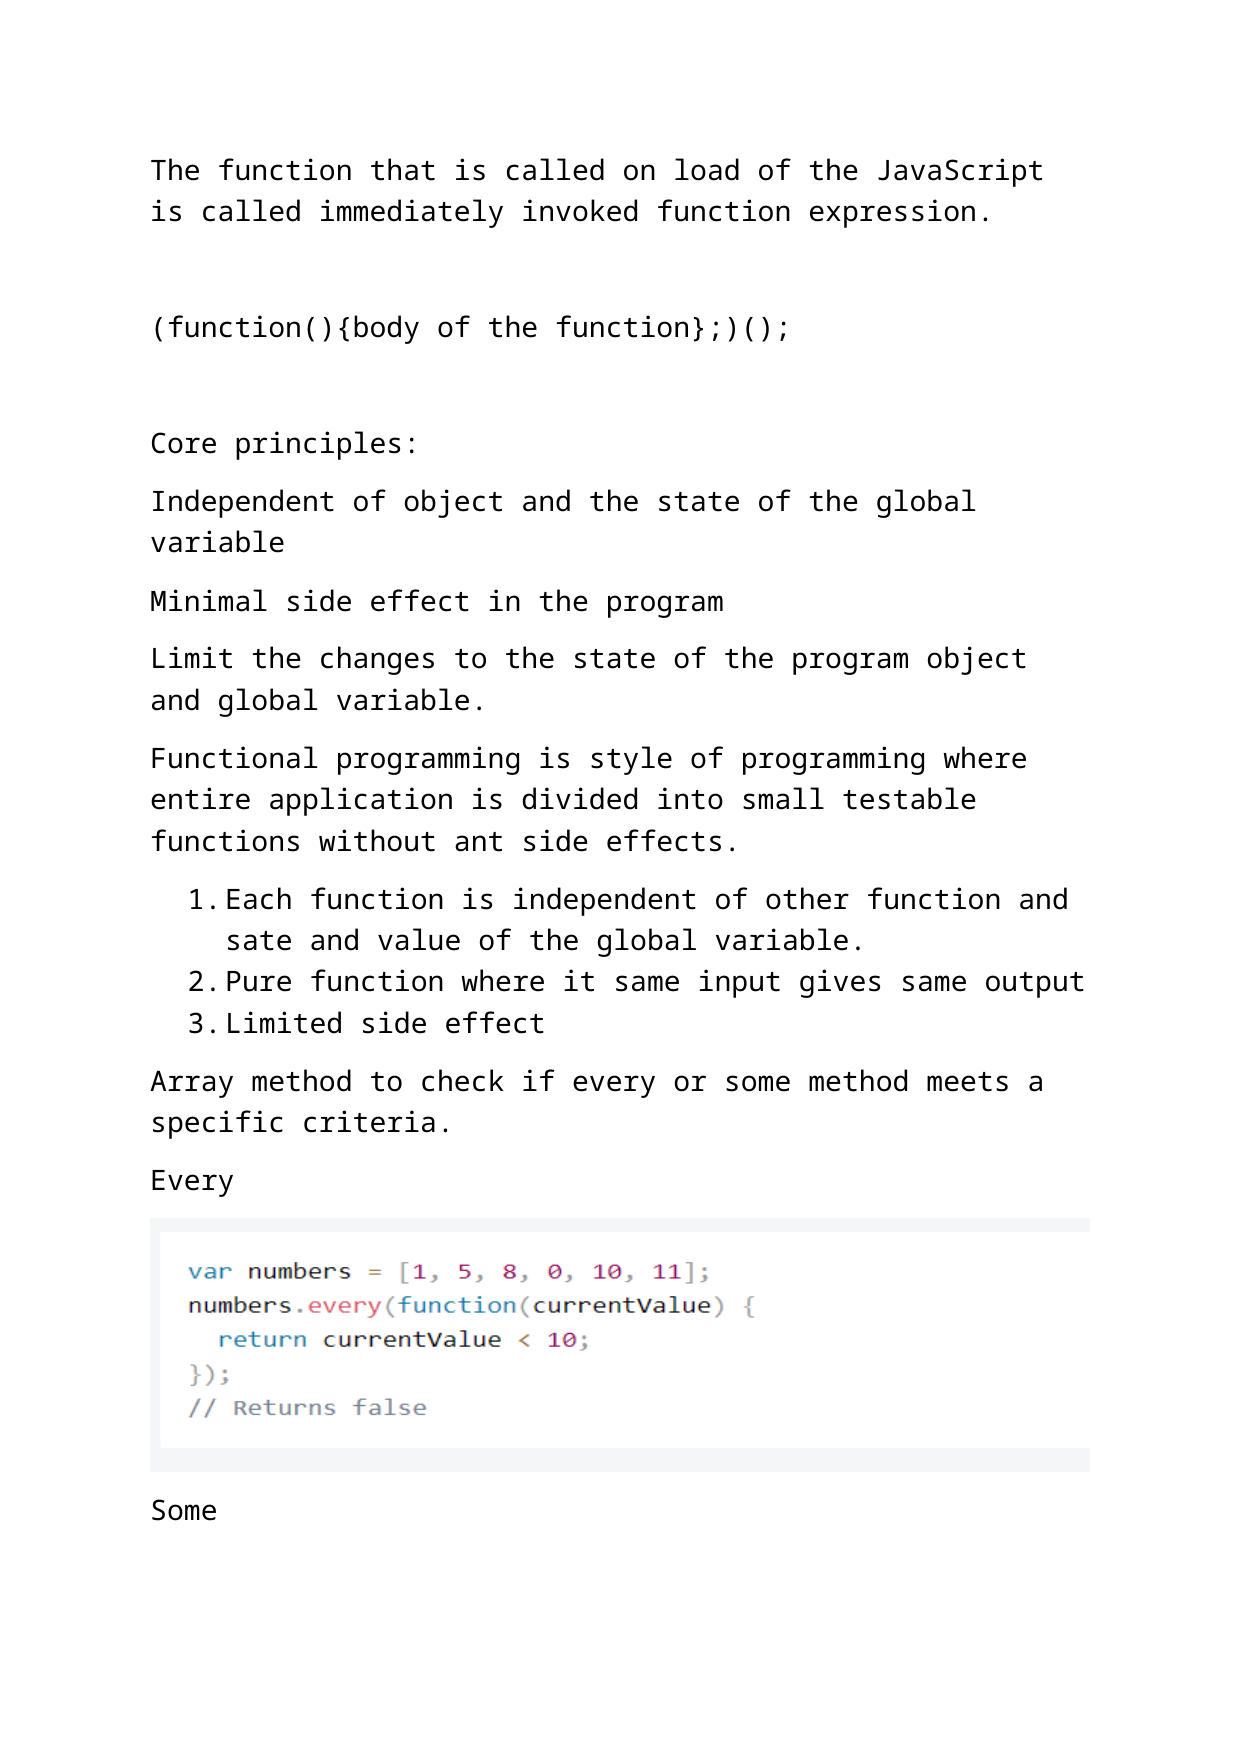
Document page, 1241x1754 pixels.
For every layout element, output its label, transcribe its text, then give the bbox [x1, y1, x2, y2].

text Limit the changes to the state of the program object and global variable. [150, 639, 1090, 718]
text Array method to check if every or some method meets a specific criteria. [150, 1061, 1090, 1141]
text Independent of object and the state of the global variable [150, 481, 1090, 561]
text The function that is called on load of the JavaScript is called immediately invoked function expression. [150, 150, 1090, 230]
list Pure function where it same input gives same output [187, 962, 1090, 1000]
text Minimal side effect in the program [150, 581, 1090, 619]
list Limited side effect [187, 1003, 1090, 1041]
picture [150, 1218, 1091, 1472]
text (function(){body of the function};)(); [150, 307, 1090, 346]
list Each function is independent of other function and sate and value of the global variable. [187, 879, 1090, 959]
text Every [150, 1160, 1090, 1199]
text Core principles: [150, 423, 1090, 462]
text Functional programming is style of programming where entire application is divided into small testable functions without ant side effects. [150, 738, 1090, 859]
text Some [150, 1490, 1090, 1529]
